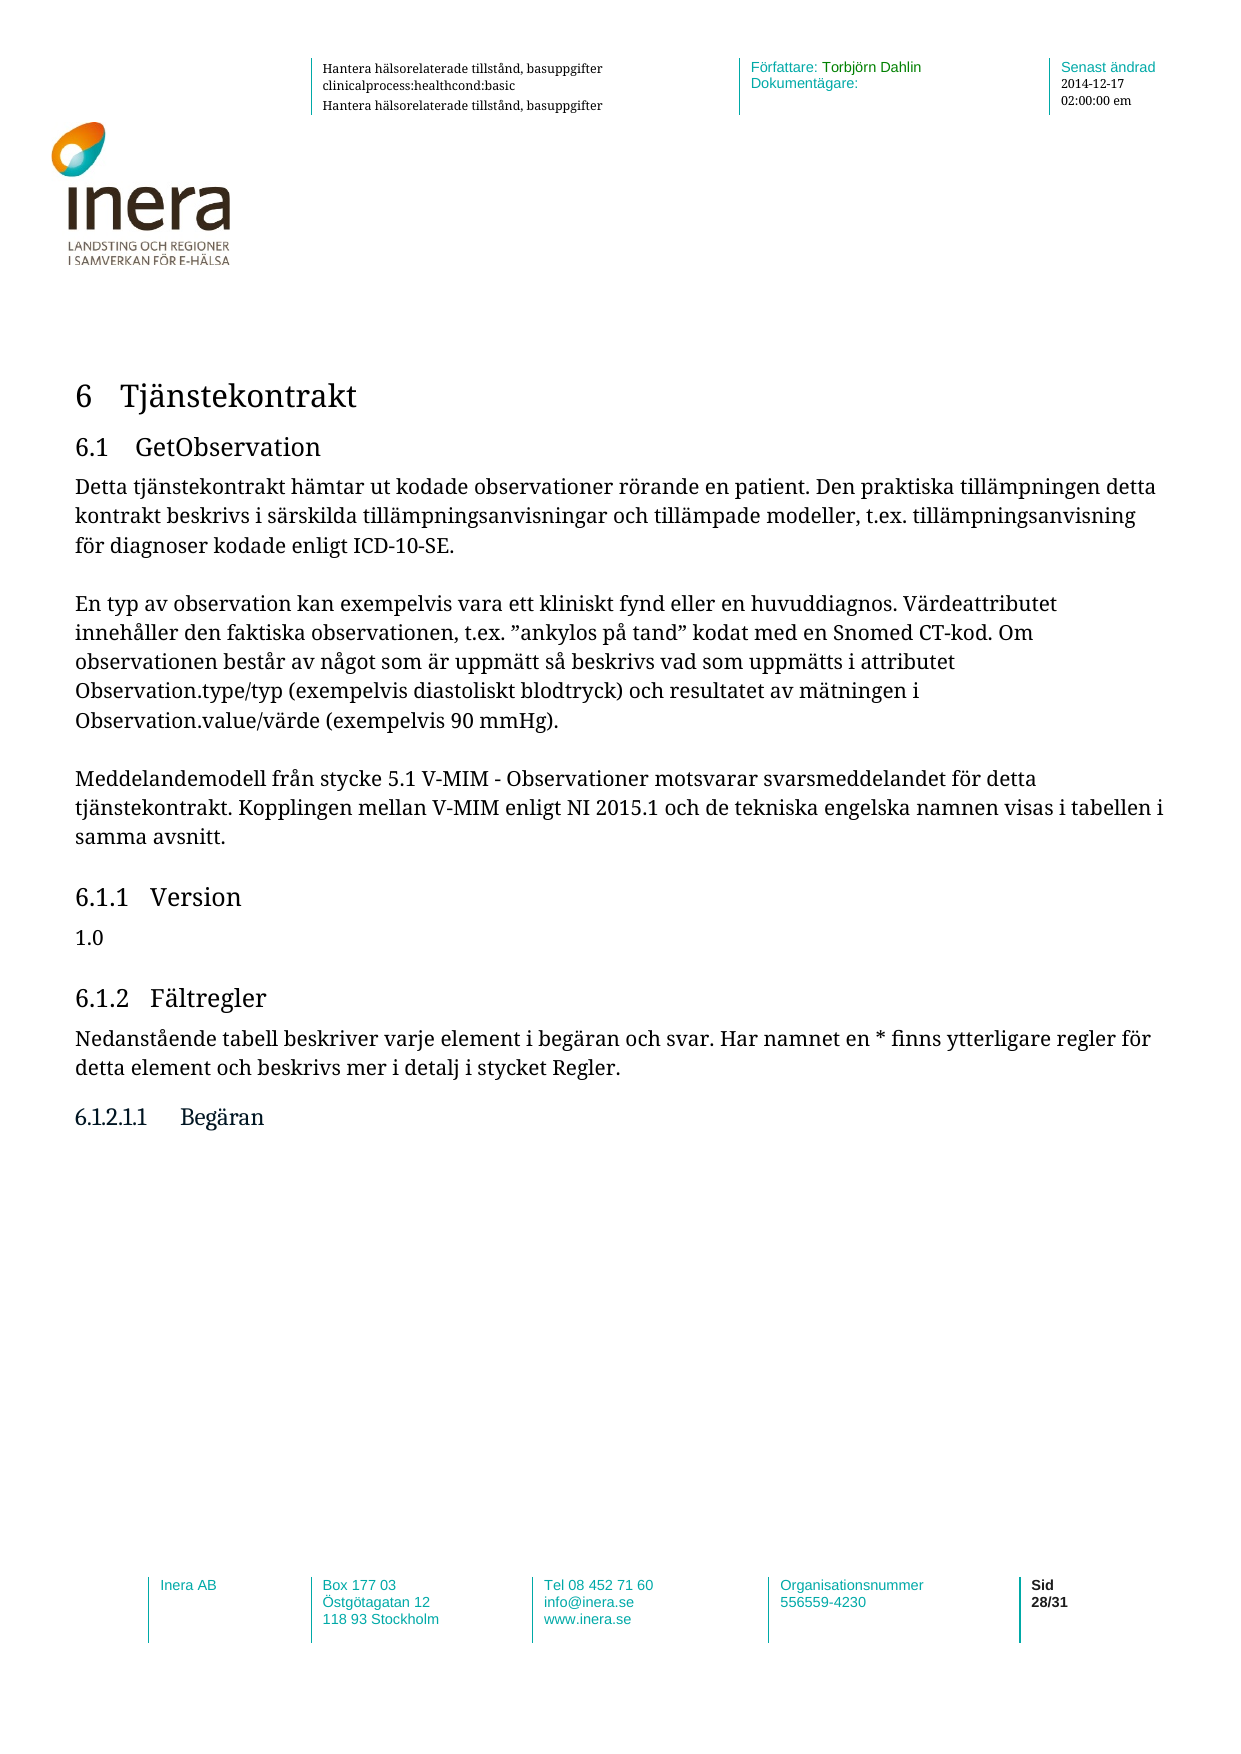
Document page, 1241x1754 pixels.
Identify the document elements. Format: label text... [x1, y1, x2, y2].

text En typ av observation kan exempelvis vara ett kliniskt fynd eller en huvuddiagnos. Värdeattributet innehåller den faktiska observationen, t.ex. ”ankylos på tand” kodat med en Snomed CT-kod. Om observationen består av något som är uppmätt så beskrivs vad som uppmätts i attributet Observation.type/typ (exempelvis diastoliskt blodtryck) och resultatet av mätningen i Observation.value/värde (exempelvis 90 mmHg). [75, 588, 1165, 734]
subtitle GetObservation [75, 429, 1165, 463]
subtitle Begäran [75, 1102, 1165, 1131]
text Detta tjänstekontrakt hämtar ut kodade observationer rörande en patient. Den praktiska tillämpningen detta kontrakt beskrivs i särskilda tillämpningsanvisningar och tillämpade modeller, t.ex. tillämpningsanvisning för diagnoser kodade enligt ICD-10-SE. [75, 472, 1165, 559]
subtitle Fältregler [75, 981, 1165, 1015]
subtitle Version [75, 880, 1165, 914]
picture [51, 122, 230, 265]
subtitle Tjänstekontrakt [75, 374, 1165, 417]
text Nedanstående tabell beskriver varje element i begäran och svar. Har namnet en * finns ytterligare regler för detta element och beskrivs mer i detalj i stycket Regler. [75, 1023, 1165, 1081]
text 1.0 [75, 922, 1165, 952]
text Meddelandemodell från stycke 5.1 V-MIM - Observationer motsvarar svarsmeddelandet för detta tjänstekontrakt. Kopplingen mellan V-MIM enligt NI 2015.1 och de tekniska engelska namnen visas i tabellen i samma avsnitt. [75, 763, 1165, 851]
